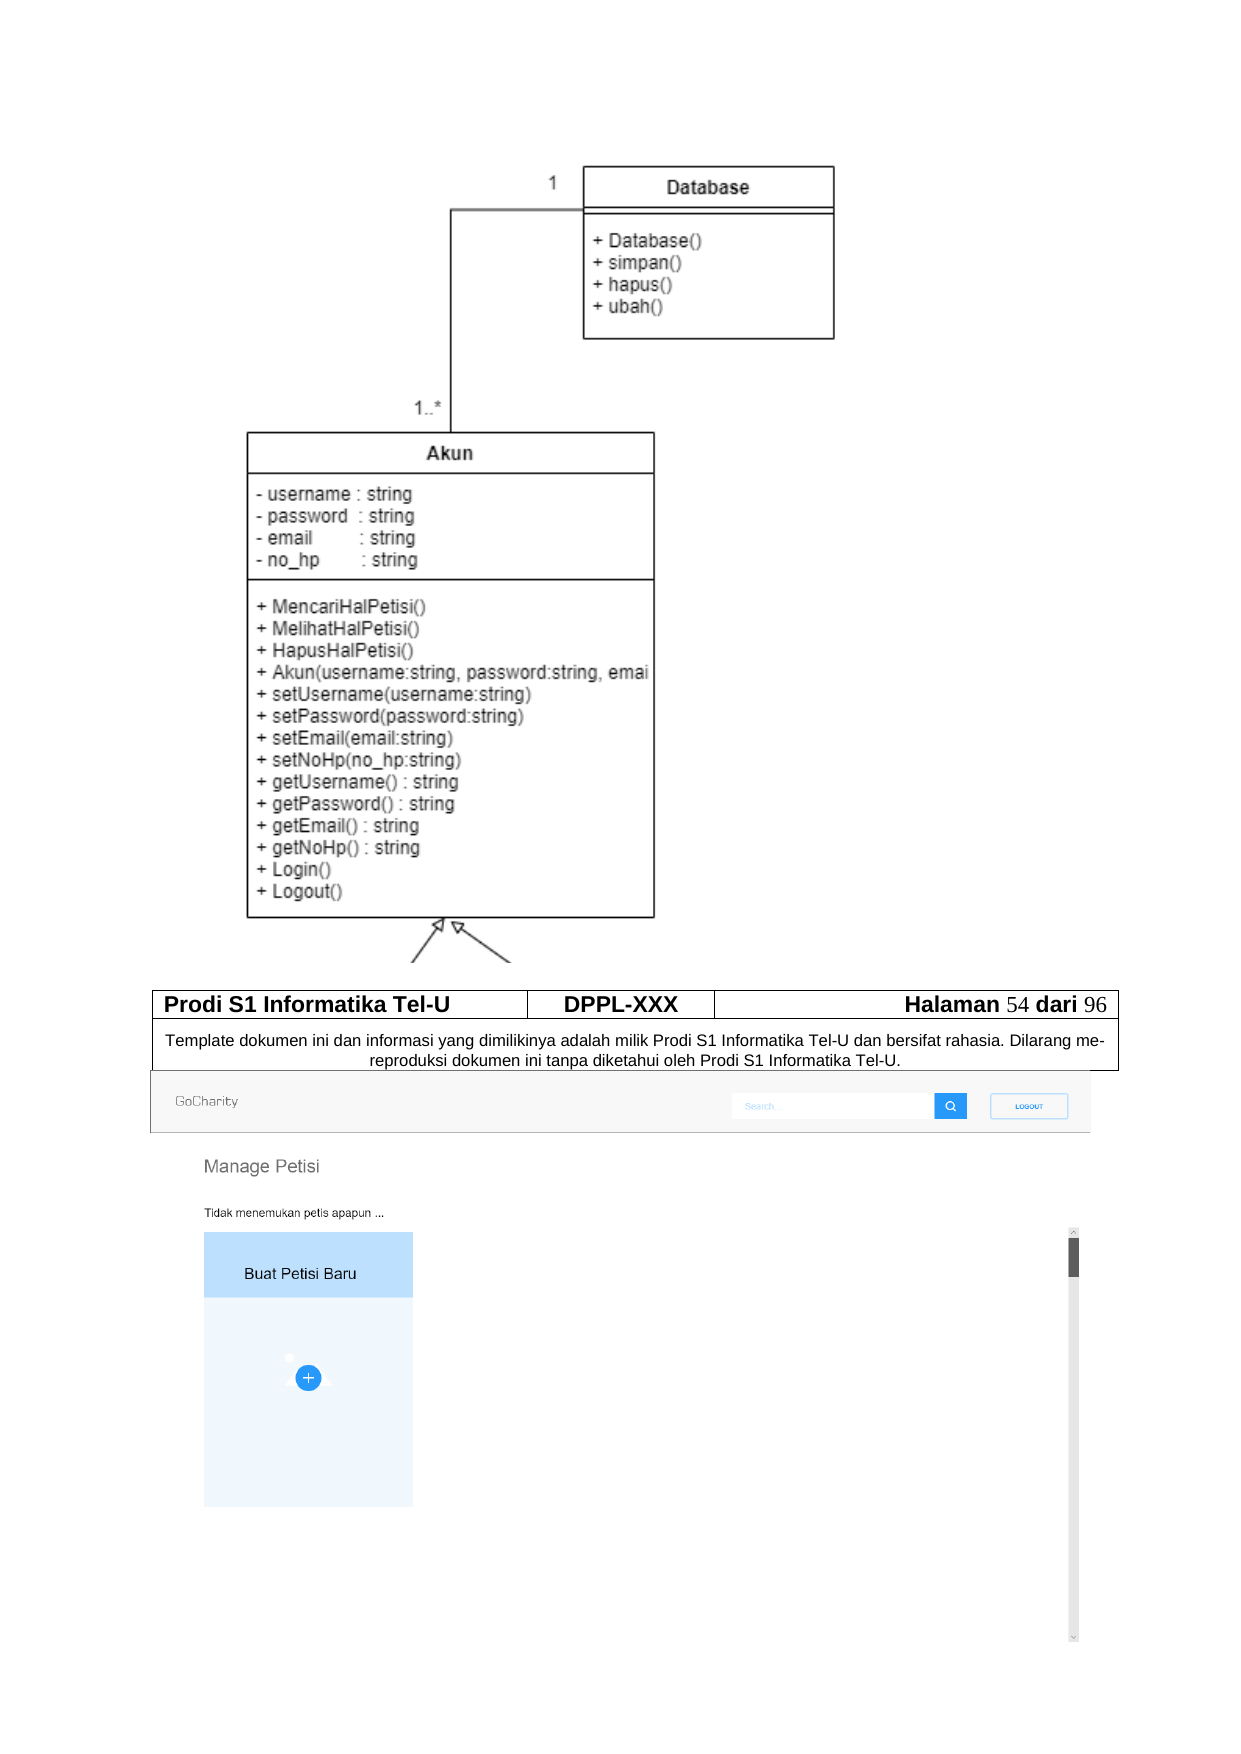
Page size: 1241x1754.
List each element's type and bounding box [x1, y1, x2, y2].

picture [150, 150, 860, 963]
picture [150, 1070, 1091, 1659]
